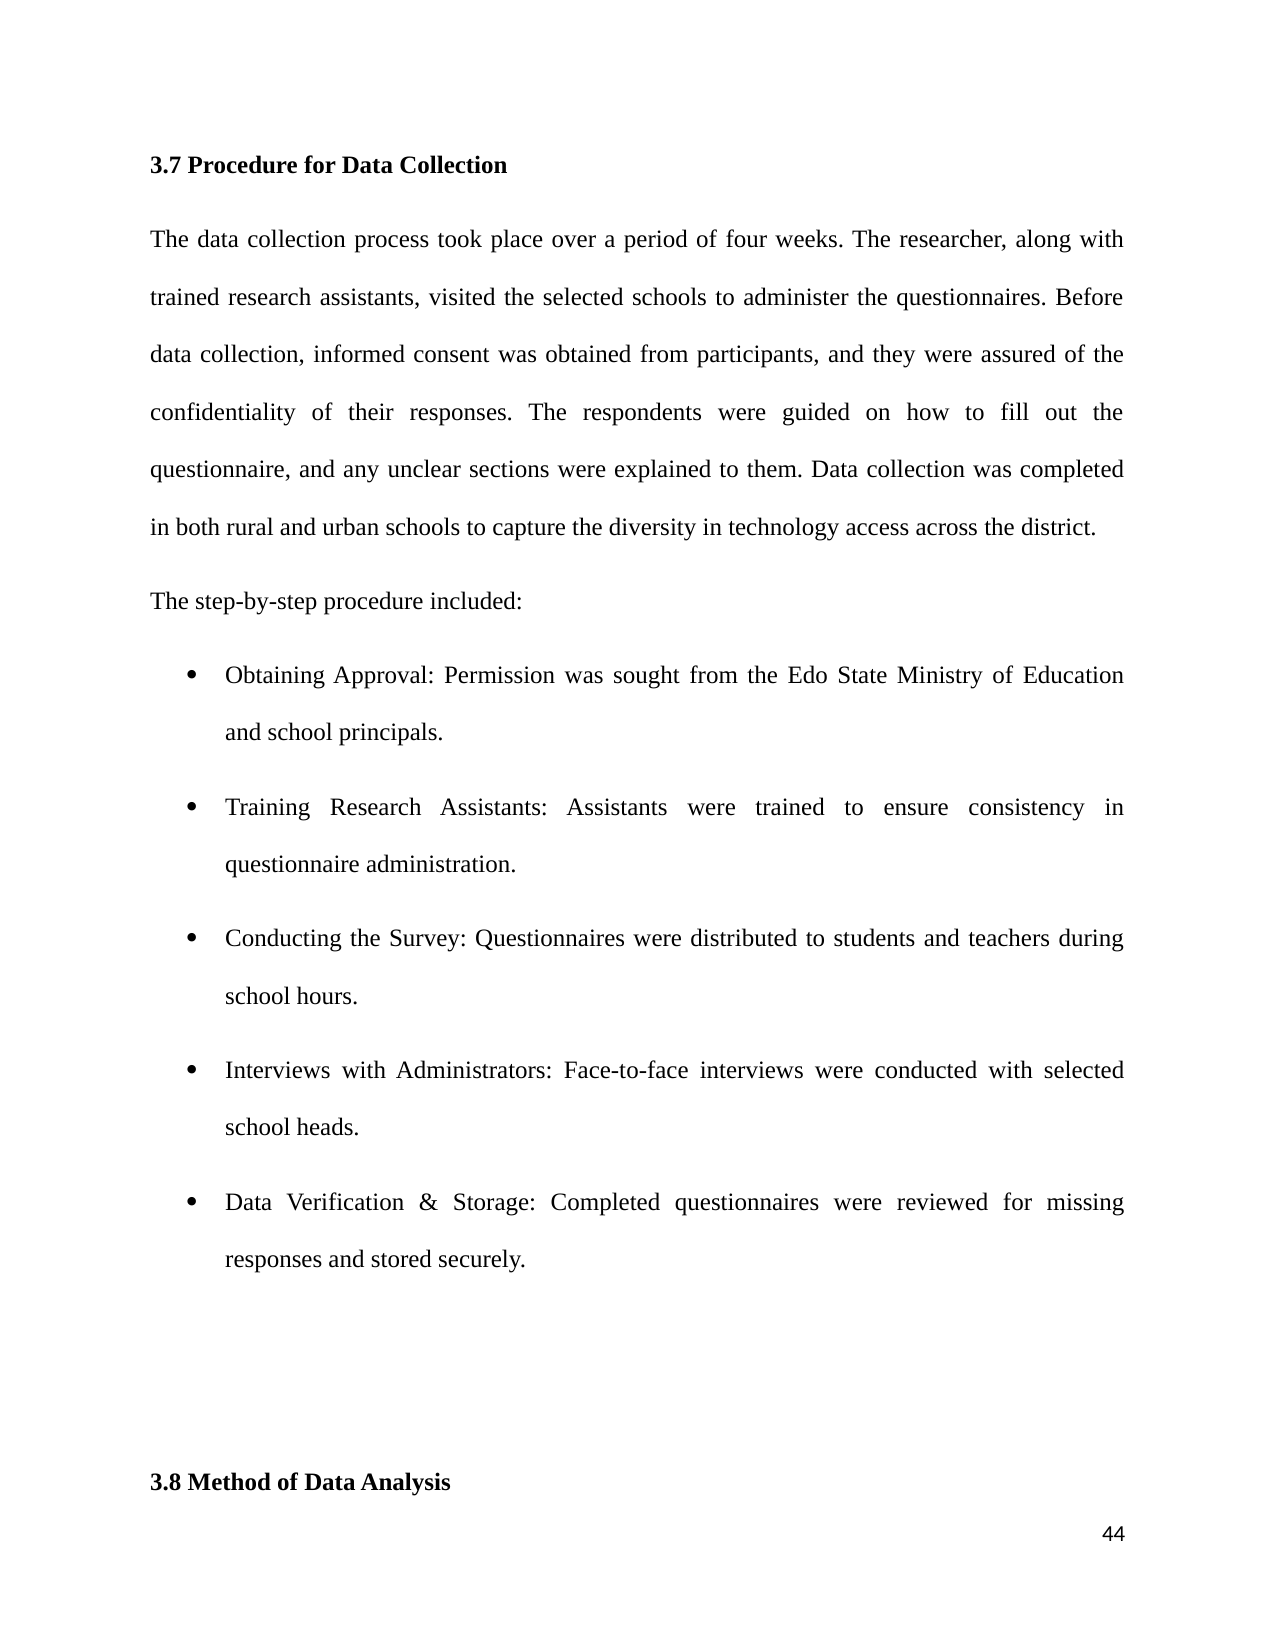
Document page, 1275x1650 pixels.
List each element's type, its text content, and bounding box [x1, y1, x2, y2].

text 3.7 Procedure for Data Collection [150, 150, 1125, 179]
text The step-by-step procedure included: [150, 586, 1125, 614]
list Obtaining Approval: Permission was sought from the Edo State Ministry of Education and school principals. [187, 660, 1125, 746]
text 3.8 Method of Data Analysis [150, 1467, 1125, 1495]
text The data collection process took place over a period of four weeks. The researcher, along with trained research assistants, visited the selected schools to administer the questionnaires. Before data collection, informed consent was obtained from participants, and they were assured of the confidentiality of their responses. The respondents were guided on how to fill out the questionnaire, and any unclear sections were explained to them. Data collection was completed in both rural and urban schools to capture the diversity in technology access across the district. [150, 224, 1125, 540]
list Training Research Assistants: Assistants were trained to ensure consistency in questionnaire administration. [187, 792, 1125, 878]
list Conducting the Survey: Questionnaires were distributed to students and teachers during school hours. [187, 923, 1125, 1009]
list Interviews with Administrators: Face-to-face interviews were conducted with selected school heads. [187, 1055, 1125, 1141]
list Data Verification & Storage: Completed questionnaires were reviewed for missing responses and stored securely. [187, 1187, 1125, 1273]
